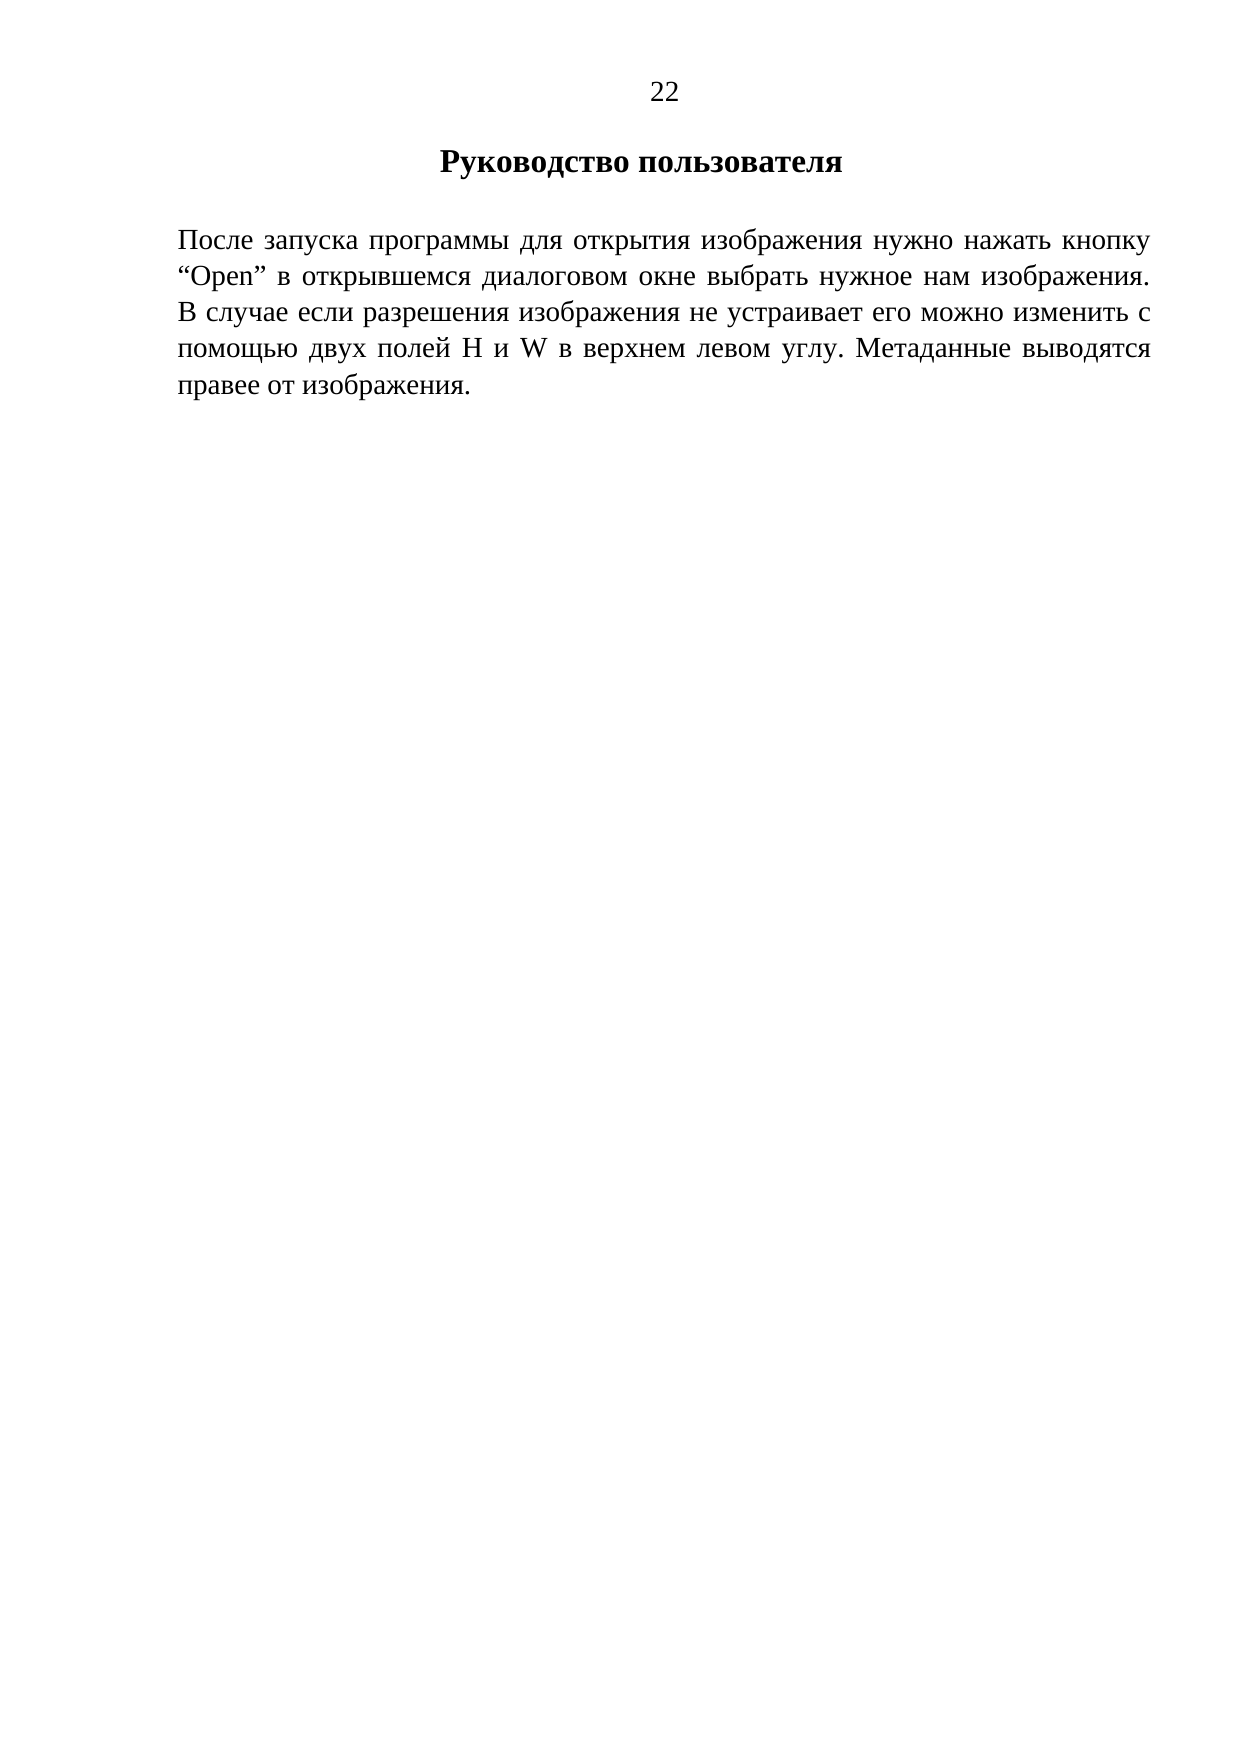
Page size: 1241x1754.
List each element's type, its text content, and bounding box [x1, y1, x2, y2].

subtitle Руководство пользователя [177, 141, 1152, 179]
text После запуска программы для открытия изображения нужно нажать кнопку “Open” в открывшемся диалоговом окне выбрать нужное нам изображения. В случае если разрешения изображения не устраивает его можно изменить с помощью двух полей H и W в верхнем левом углу. Метаданные выводятся правее от изображения. [177, 222, 1152, 400]
